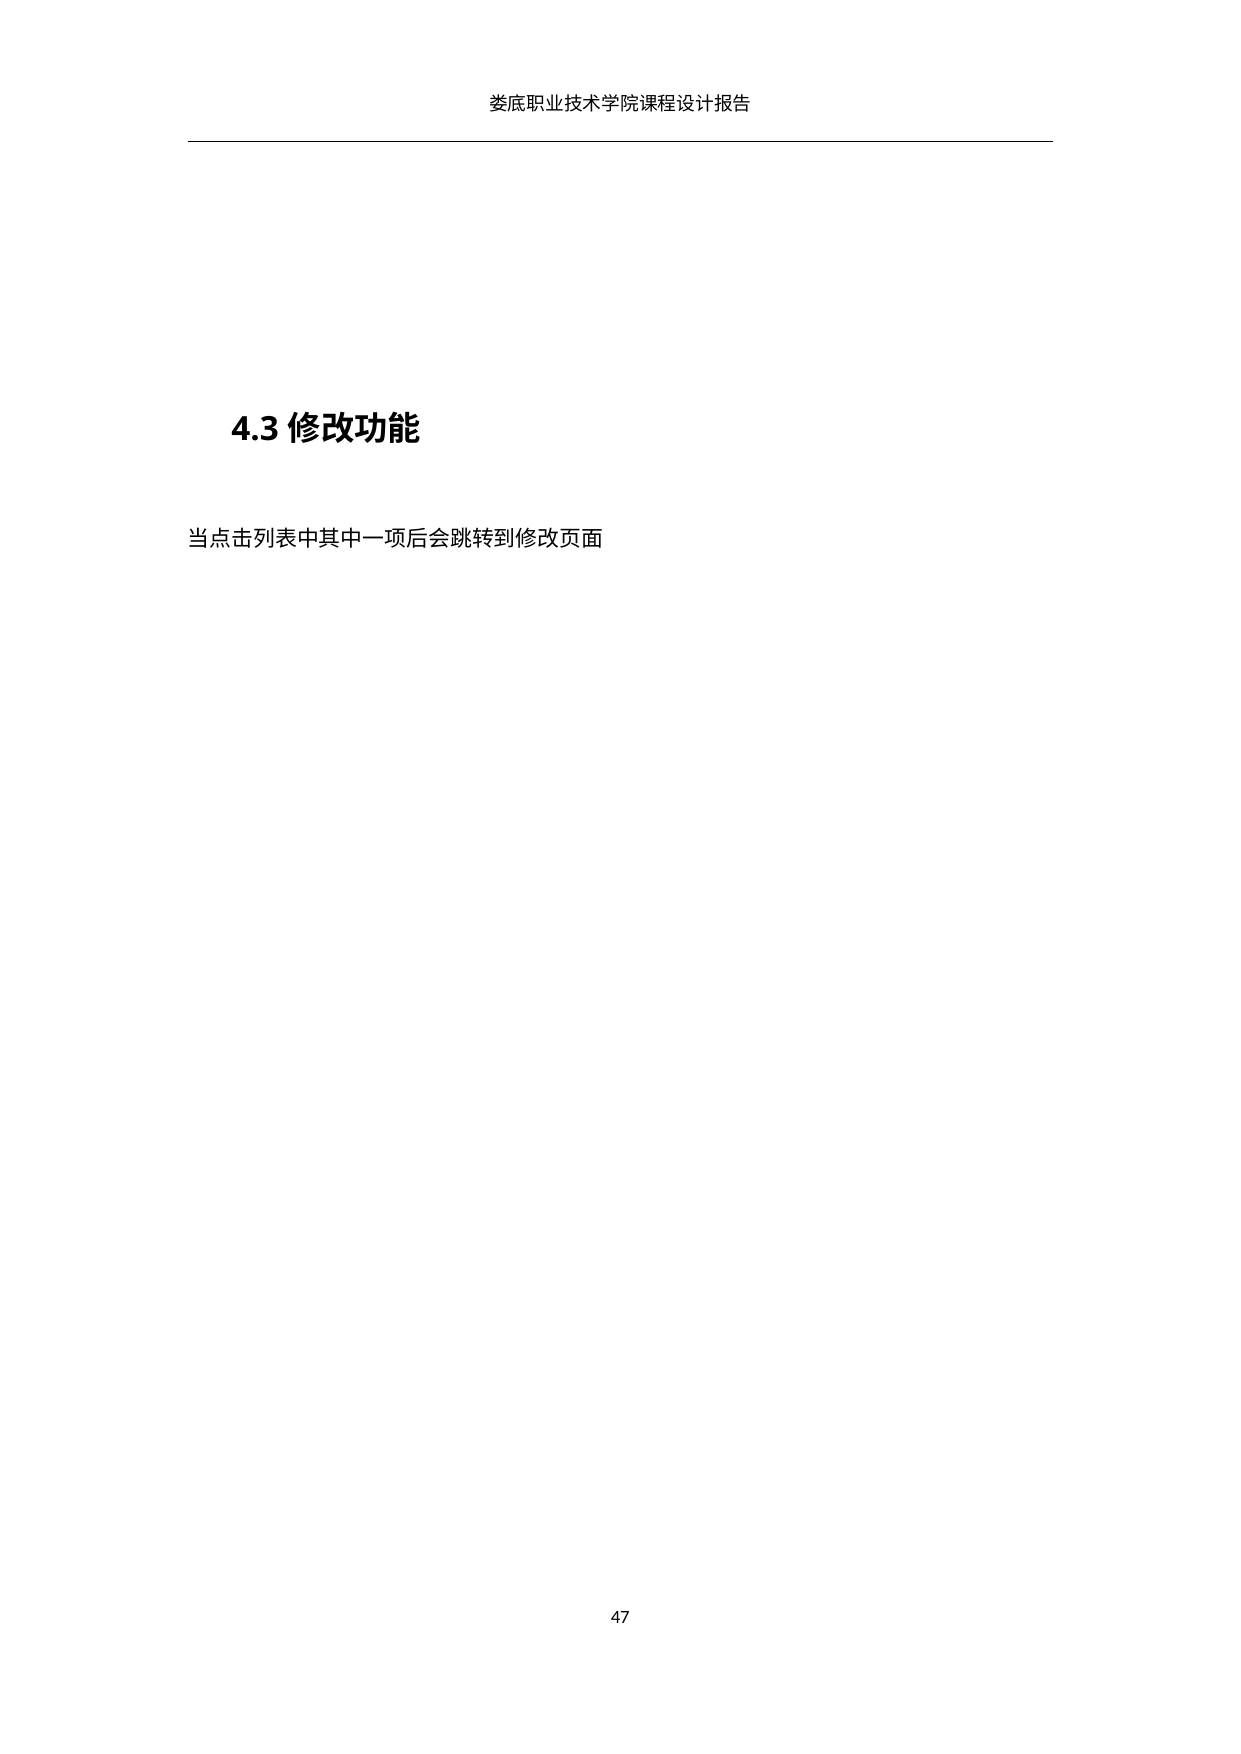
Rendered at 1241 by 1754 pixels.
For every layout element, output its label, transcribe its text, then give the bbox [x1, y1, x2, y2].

text 当点击列表中其中一项后会跳转到修改页面 [187, 521, 1053, 553]
subtitle 4.3 修改功能 [187, 393, 1053, 458]
